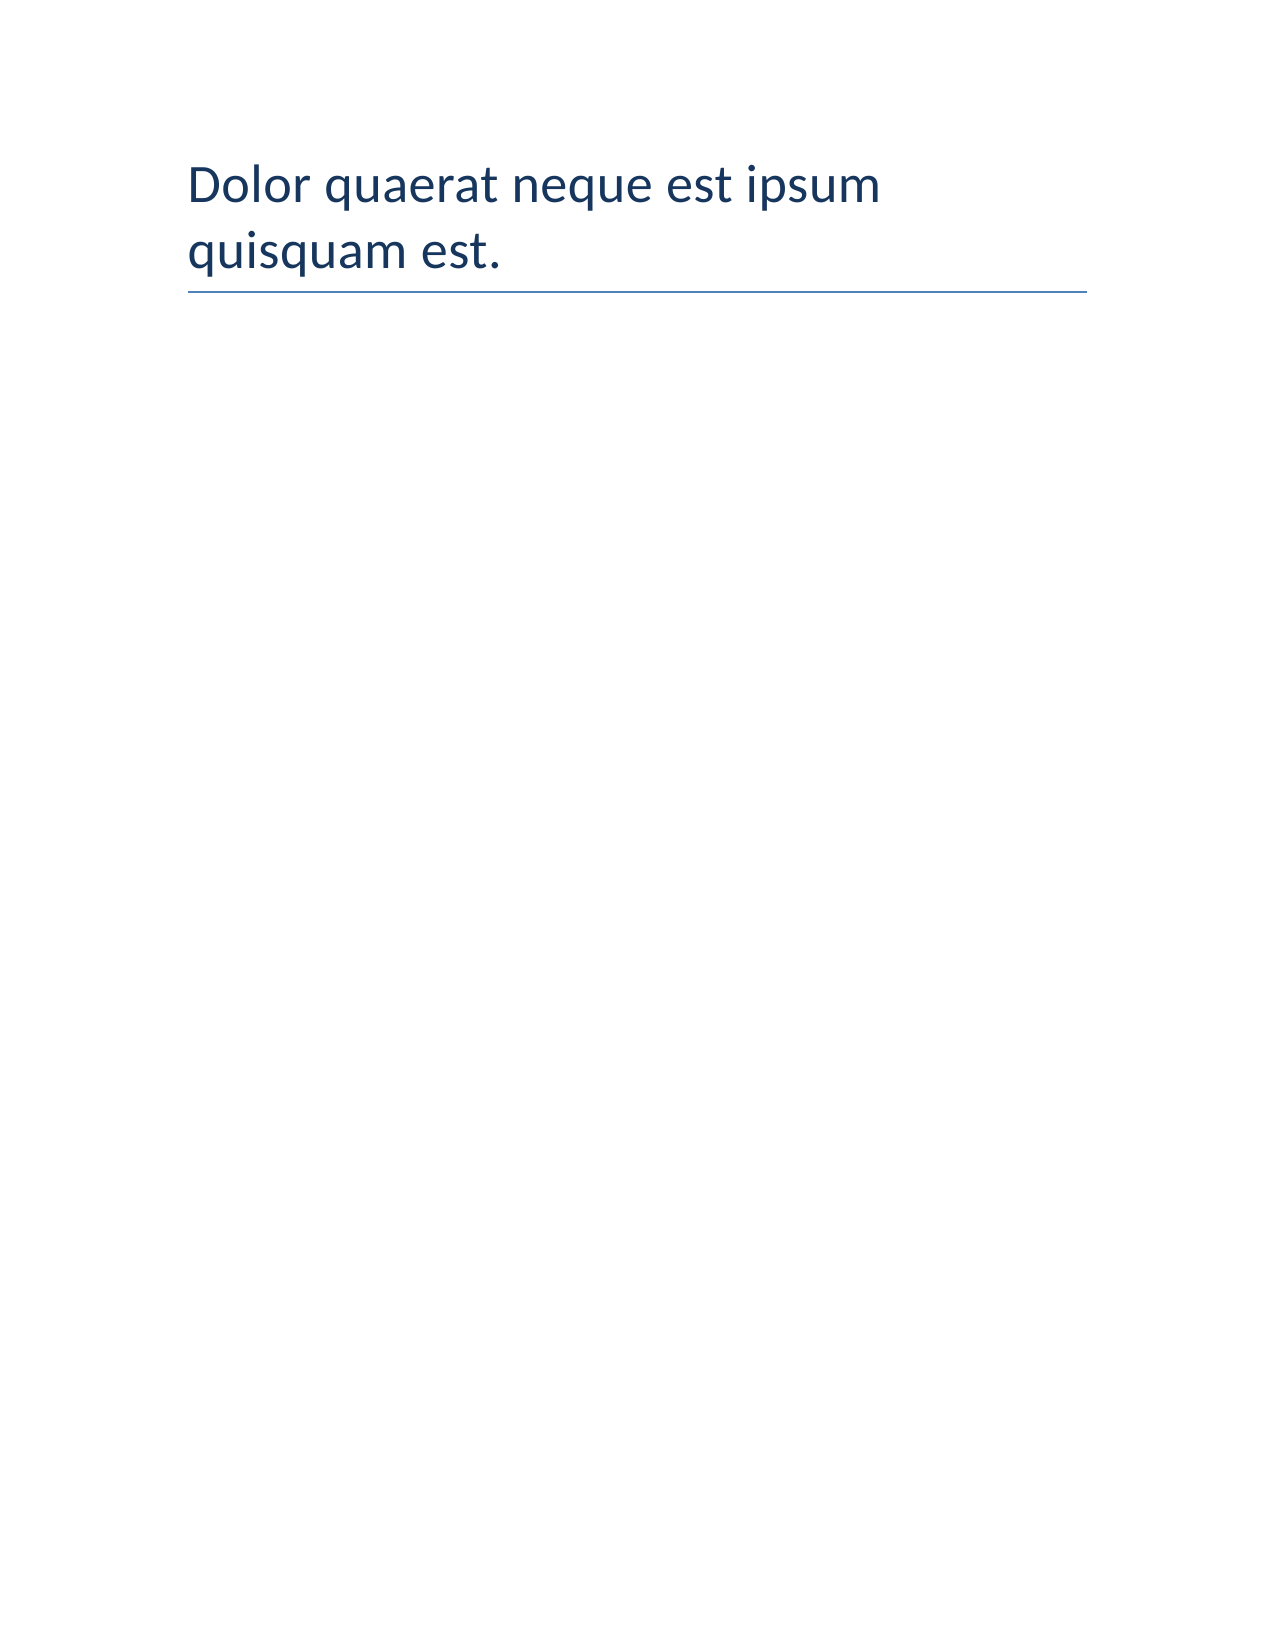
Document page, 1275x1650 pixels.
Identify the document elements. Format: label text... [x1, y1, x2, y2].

title Dolor quaerat neque est ipsum quisquam est. [187, 150, 1087, 293]
